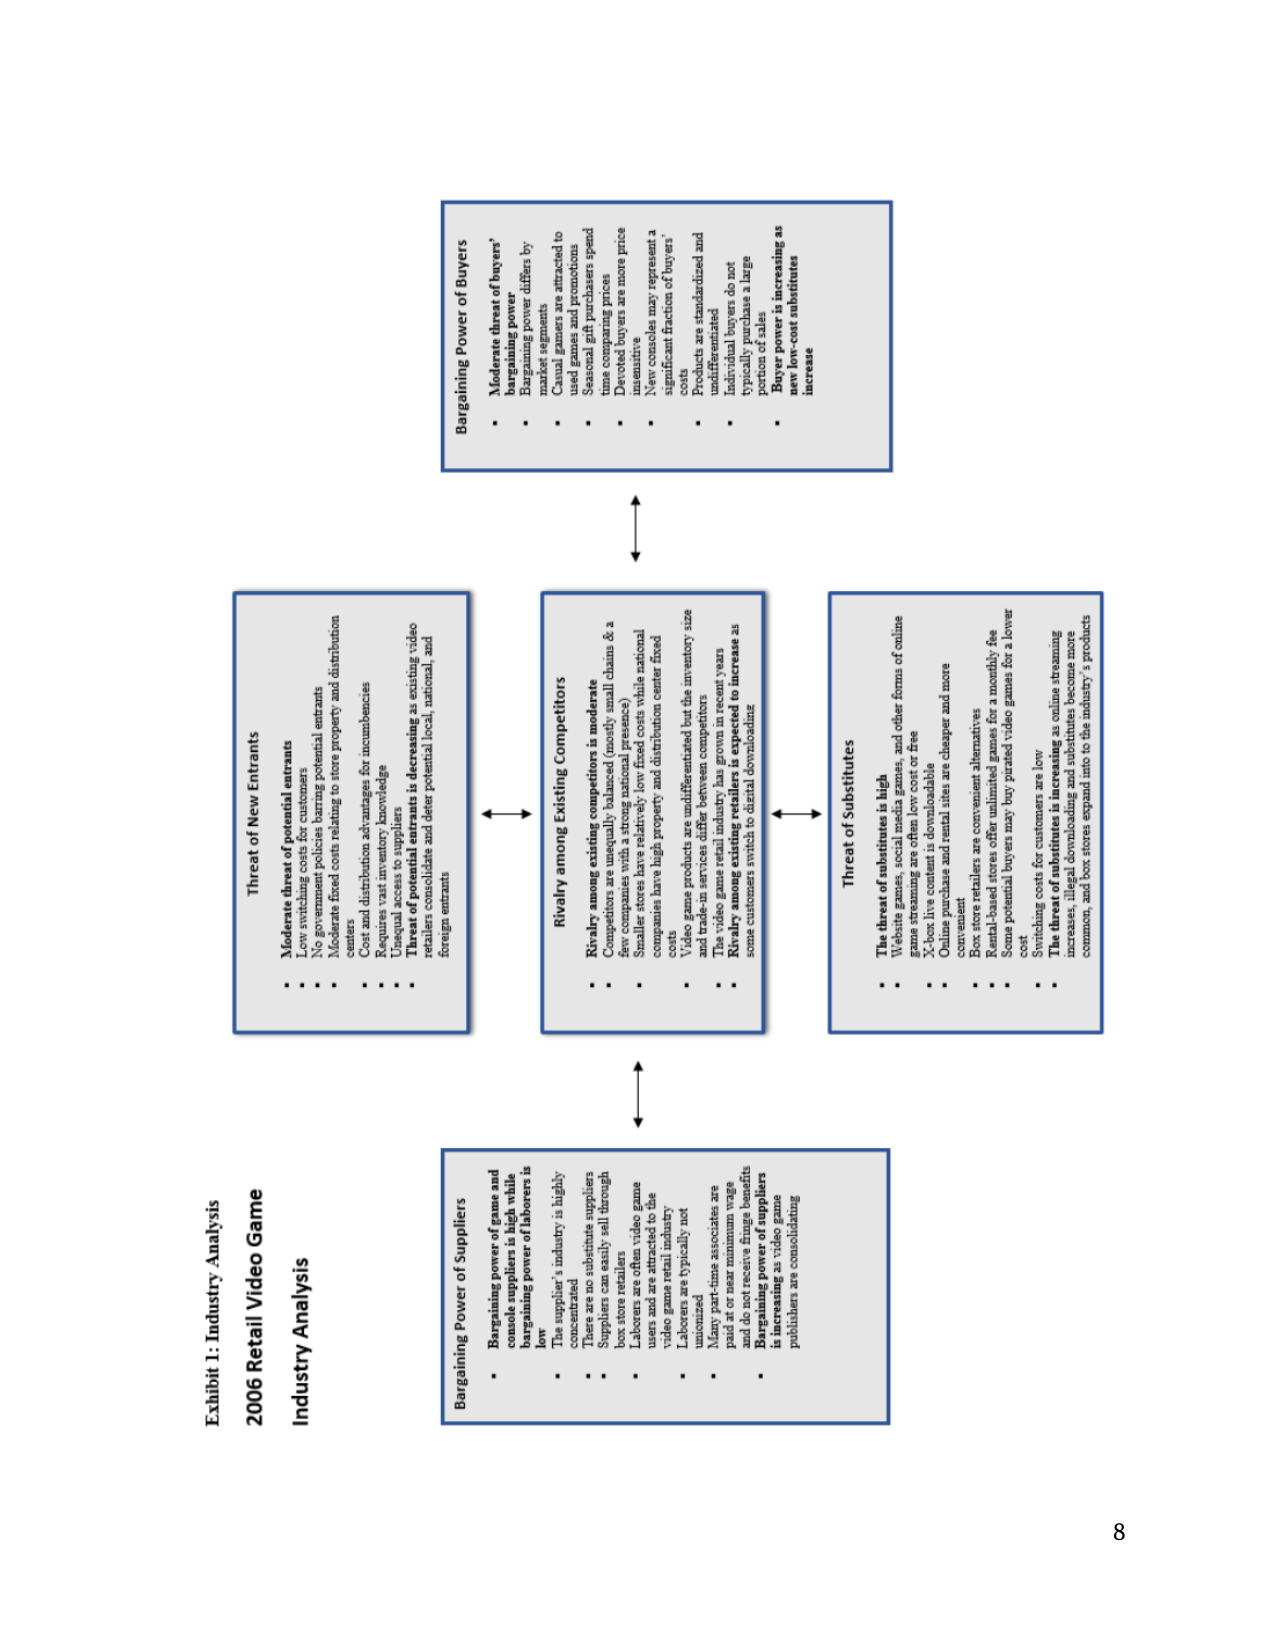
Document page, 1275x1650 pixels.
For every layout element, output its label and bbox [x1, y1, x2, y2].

picture [151, 152, 1158, 1477]
